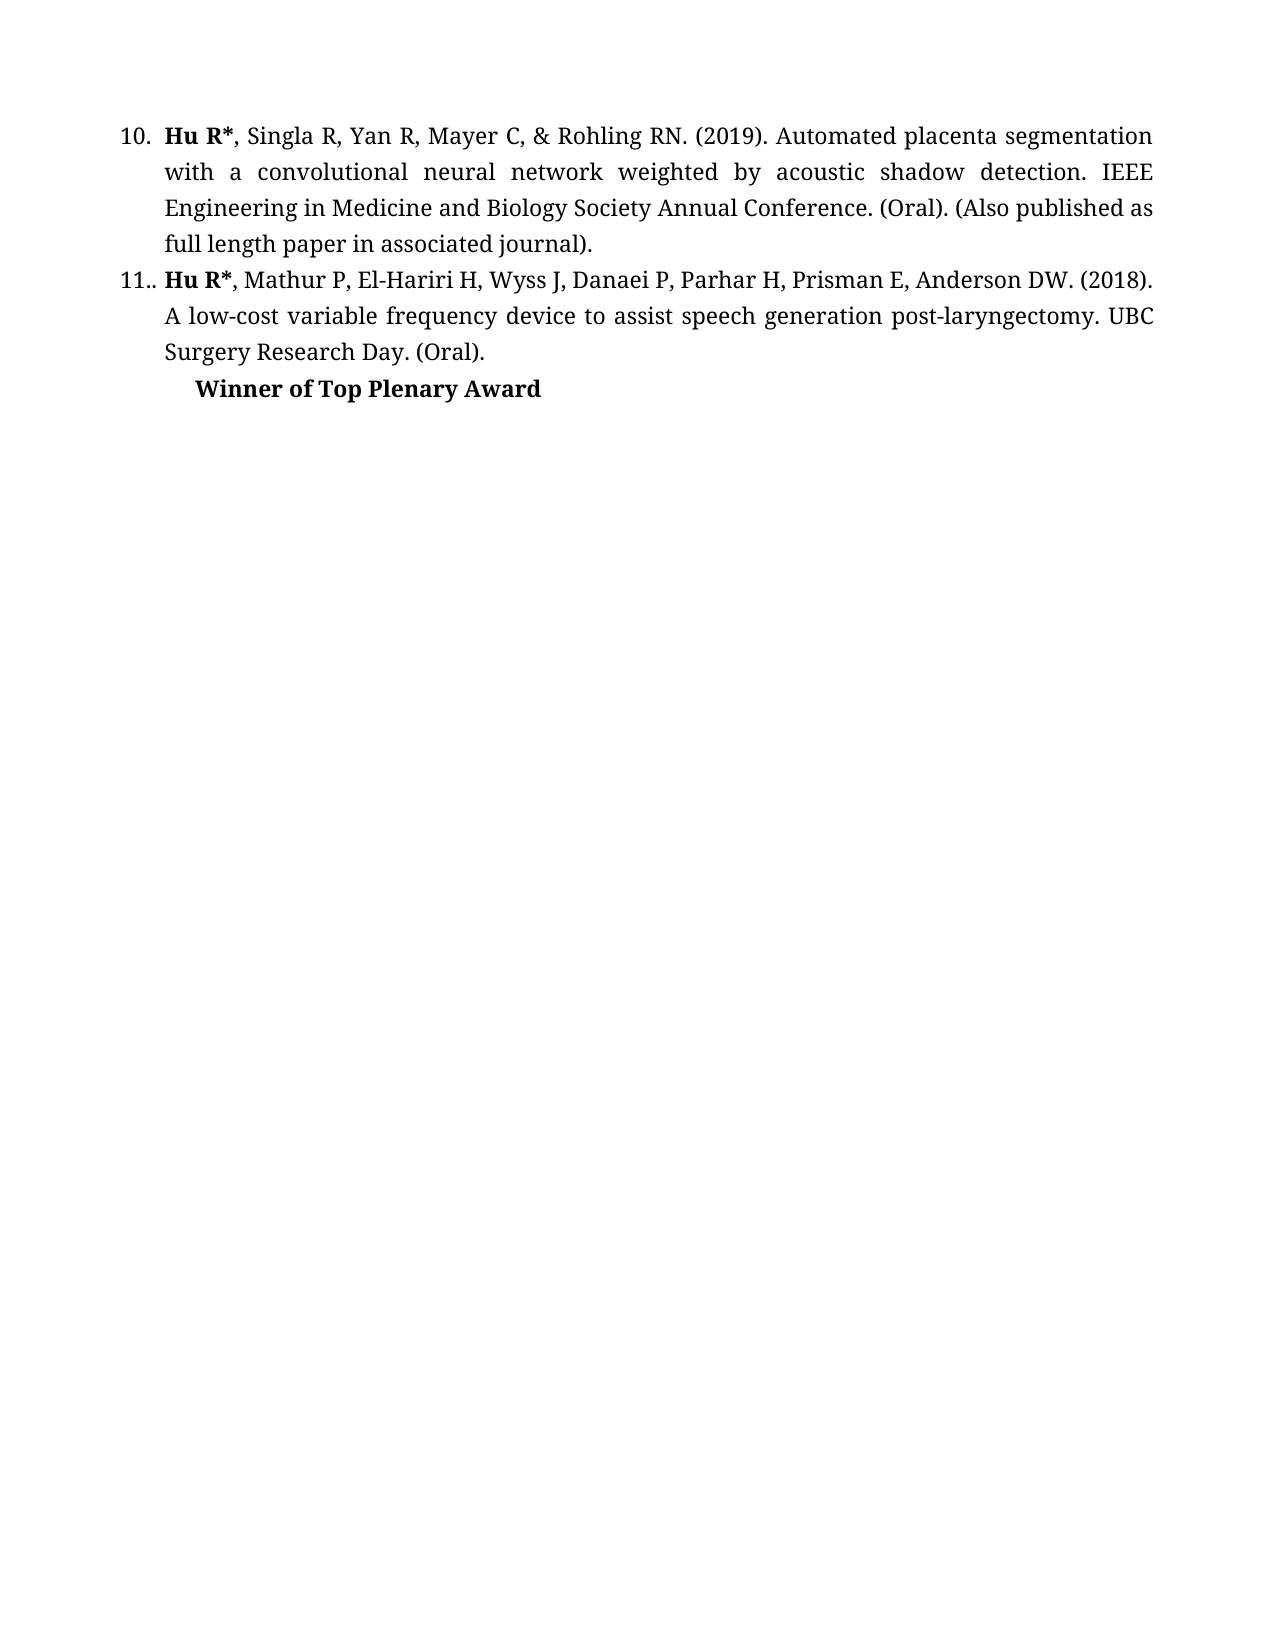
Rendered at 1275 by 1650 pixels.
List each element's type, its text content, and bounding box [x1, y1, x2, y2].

text 11.. Hu R*, Mathur P, El-Hariri H, Wyss J, Danaei P, Parhar H, Prisman E, Anderson DW. (2018). A low-cost variable frequency device to assist speech generation post-laryngectomy. UBC Surgery Research Day. (Oral). [120, 264, 1155, 367]
text Winner of Top Plenary Award [164, 373, 1155, 404]
text 10. Hu R*, Singla R, Yan R, Mayer C, & Rohling RN. (2019). Automated placenta segmentation with a convolutional neural network weighted by acoustic shadow detection. IEEE Engineering in Medicine and Biology Society Annual Conference. (Oral). (Also published as full length paper in associated journal). [120, 120, 1155, 259]
